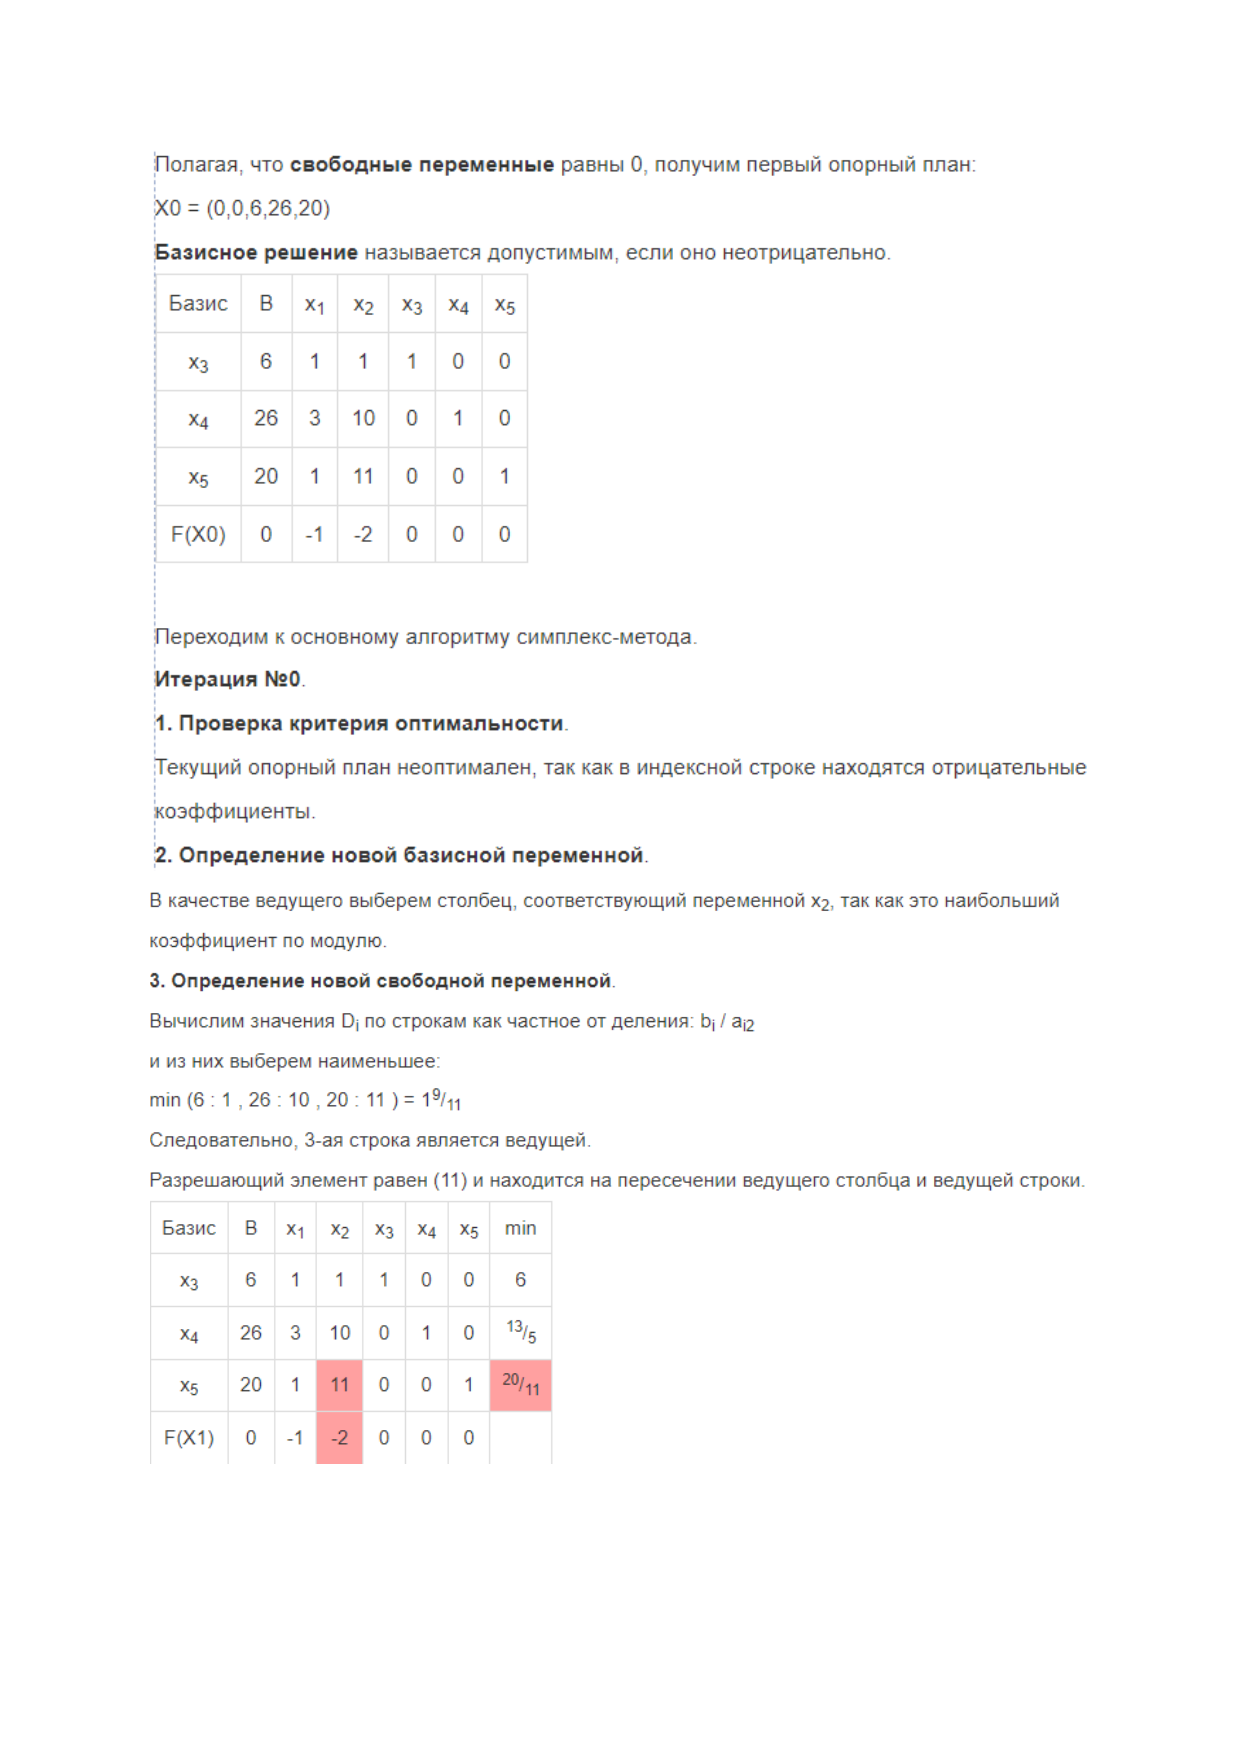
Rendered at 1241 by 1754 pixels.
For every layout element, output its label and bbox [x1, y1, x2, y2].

picture [150, 150, 1091, 871]
picture [150, 889, 1091, 1464]
